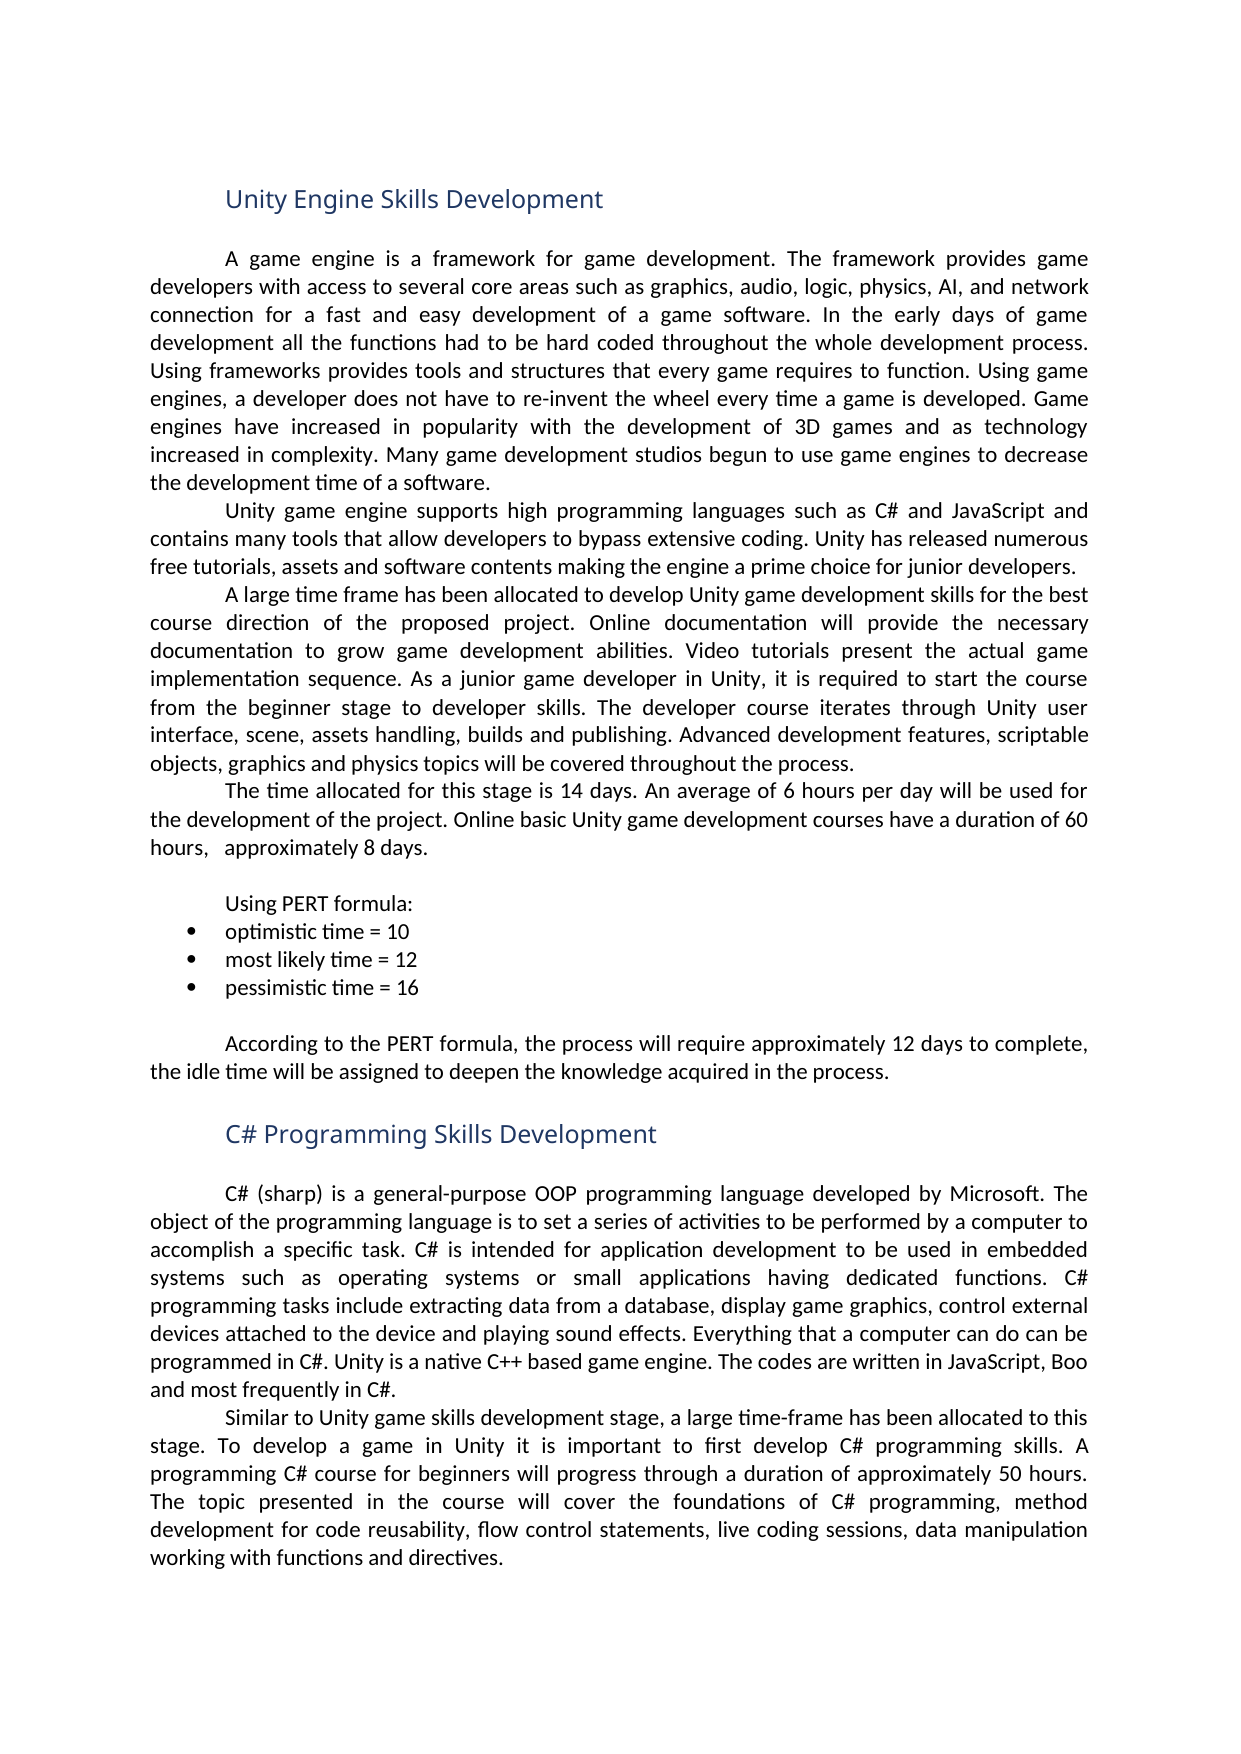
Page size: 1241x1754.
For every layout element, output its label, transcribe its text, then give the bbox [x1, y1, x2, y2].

text A game engine is a framework for game development. The framework provides game developers with access to several core areas such as graphics, audio, logic, physics, AI, and network connection for a fast and easy development of a game software. In the early days of game development all the functions had to be hard coded throughout the whole development process. Using frameworks provides tools and structures that every game requires to function. Using game engines, a developer does not have to re-invent the wheel every time a game is developed. Game engines have increased in popularity with the development of 3D games and as technology increased in complexity. Many game development studios begun to use game engines to decrease the development time of a software. [150, 244, 1090, 496]
list pessimistic time = 16 [187, 973, 1090, 1001]
text According to the PERT formula, the process will require approximately 12 days to complete, the idle time will be assigned to deepen the knowledge acquired in the process. [150, 1029, 1090, 1085]
text A large time frame has been allocated to develop Unity game development skills for the best course direction of the proposed project. Online documentation will provide the necessary documentation to grow game development abilities. Video tutorials present the actual game implementation sequence. As a junior game developer in Unity, it is required to start the course from the beginner stage to developer skills. The developer course iterates through Unity user interface, scene, assets handling, builds and publishing. Advanced development features, scriptable objects, graphics and physics topics will be covered throughout the process. [150, 581, 1090, 777]
text C# (sharp) is a general-purpose OOP programming language developed by Microsoft. The object of the programming language is to set a series of activities to be performed by a computer to accomplish a specific task. C# is intended for application development to be used in embedded systems such as operating systems or small applications having dedicated functions. C# programming tasks include extracting data from a database, display game graphics, control external devices attached to the device and playing sound effects. Everything that a computer can do can be programmed in C#. Unity is a native C++ based game engine. The codes are written in JavaScript, Boo and most frequently in C#. [150, 1179, 1090, 1403]
text Using PERT formula: [150, 889, 1090, 917]
text Similar to Unity game skills development stage, a large time-frame has been allocated to this stage. To develop a game in Unity it is important to first develop C# programming skills. A programming C# course for beginners will progress through a duration of approximately 50 hours. The topic presented in the course will cover the foundations of C# programming, method development for code reusability, flow control statements, live coding sessions, data manipulation working with functions and directives. [150, 1403, 1090, 1571]
list most likely time = 12 [187, 945, 1090, 973]
text The time allocated for this stage is 14 days. An average of 6 hours per day will be used for the development of the project. Online basic Unity game development courses have a duration of 60 hours, approximately 8 days. [150, 777, 1090, 861]
list optimistic time = 10 [187, 917, 1090, 945]
subtitle C# Programming Skills Development [150, 1117, 1090, 1151]
text Unity game engine supports high programming languages such as C# and JavaScript and contains many tools that allow developers to bypass extensive coding. Unity has released numerous free tutorials, assets and software contents making the engine a prime choice for junior developers. [150, 496, 1090, 581]
subtitle Unity Engine Skills Development [150, 182, 1090, 216]
